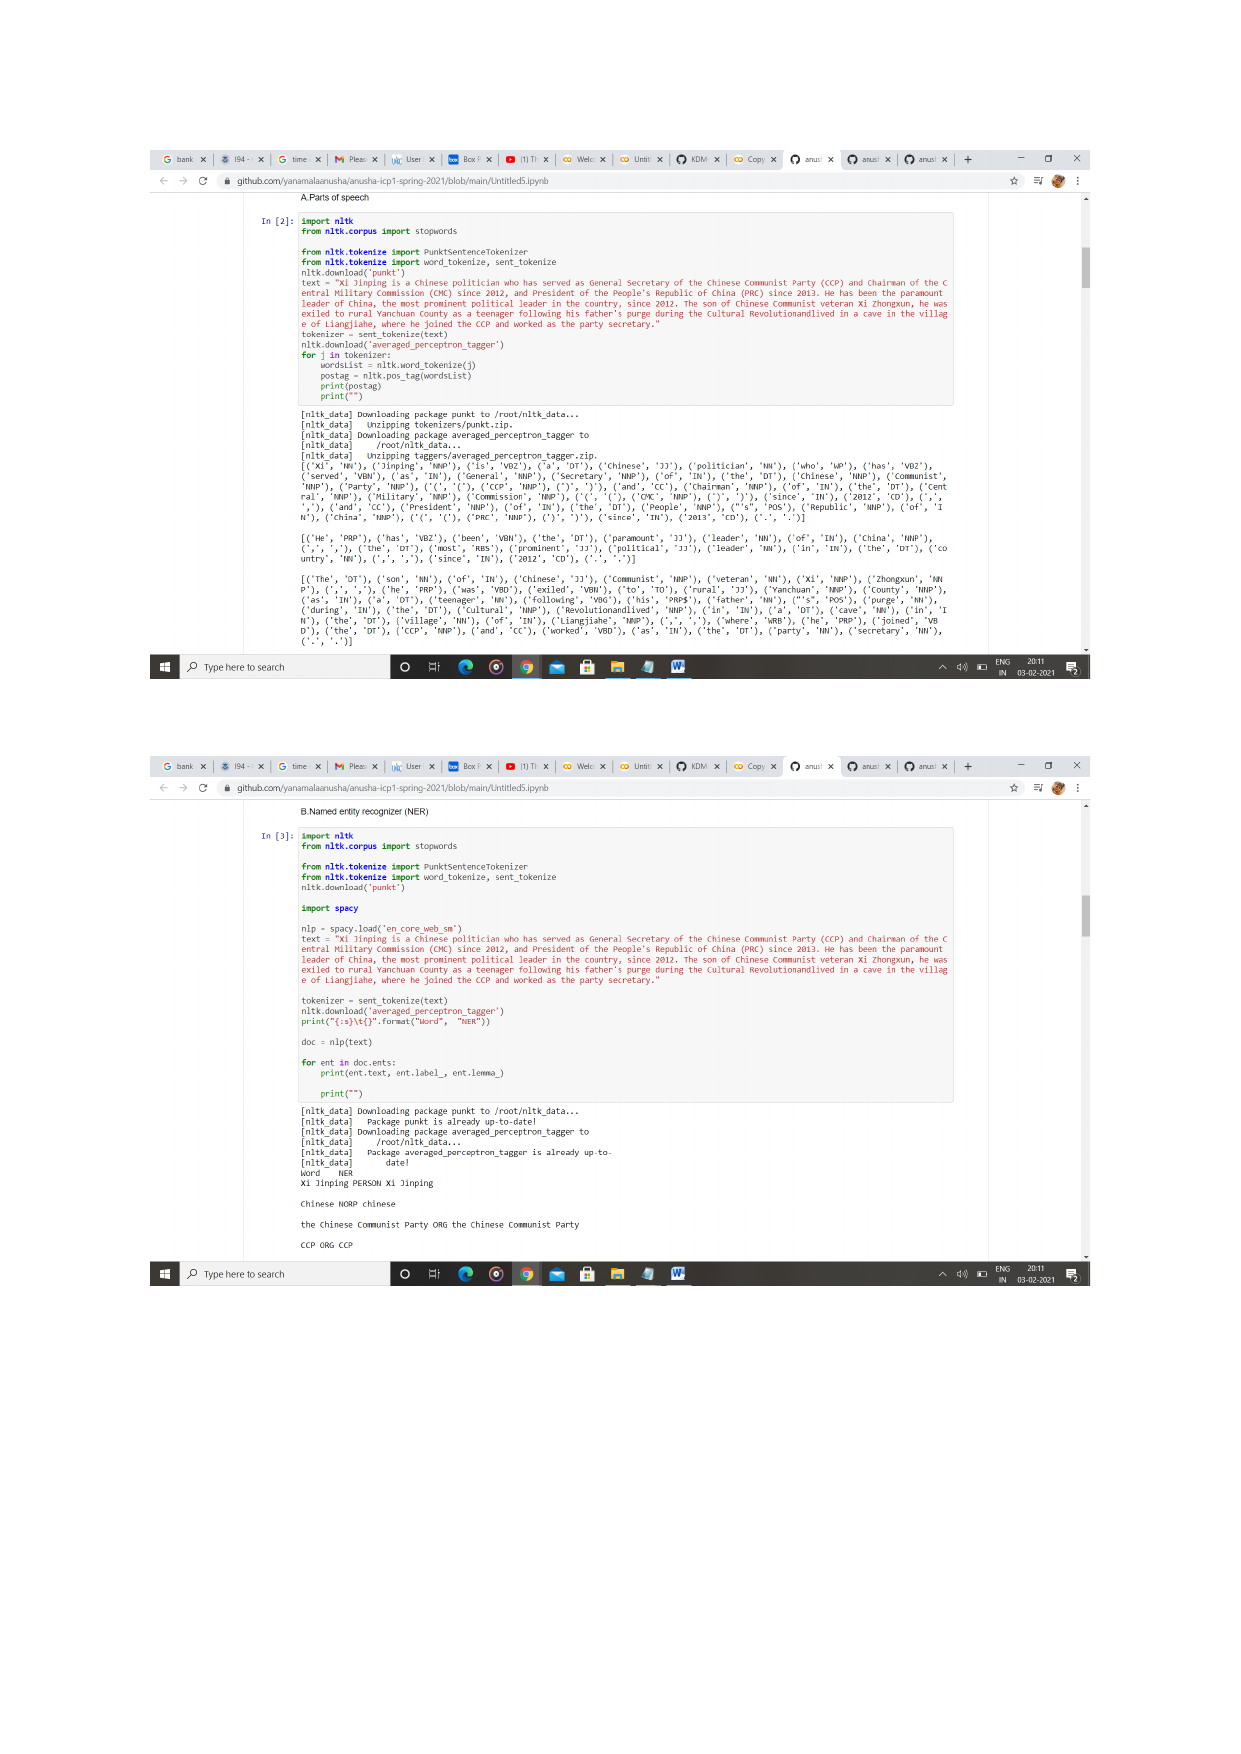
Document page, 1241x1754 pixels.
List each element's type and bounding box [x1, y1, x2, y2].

picture [150, 150, 1091, 679]
picture [150, 756, 1091, 1286]
